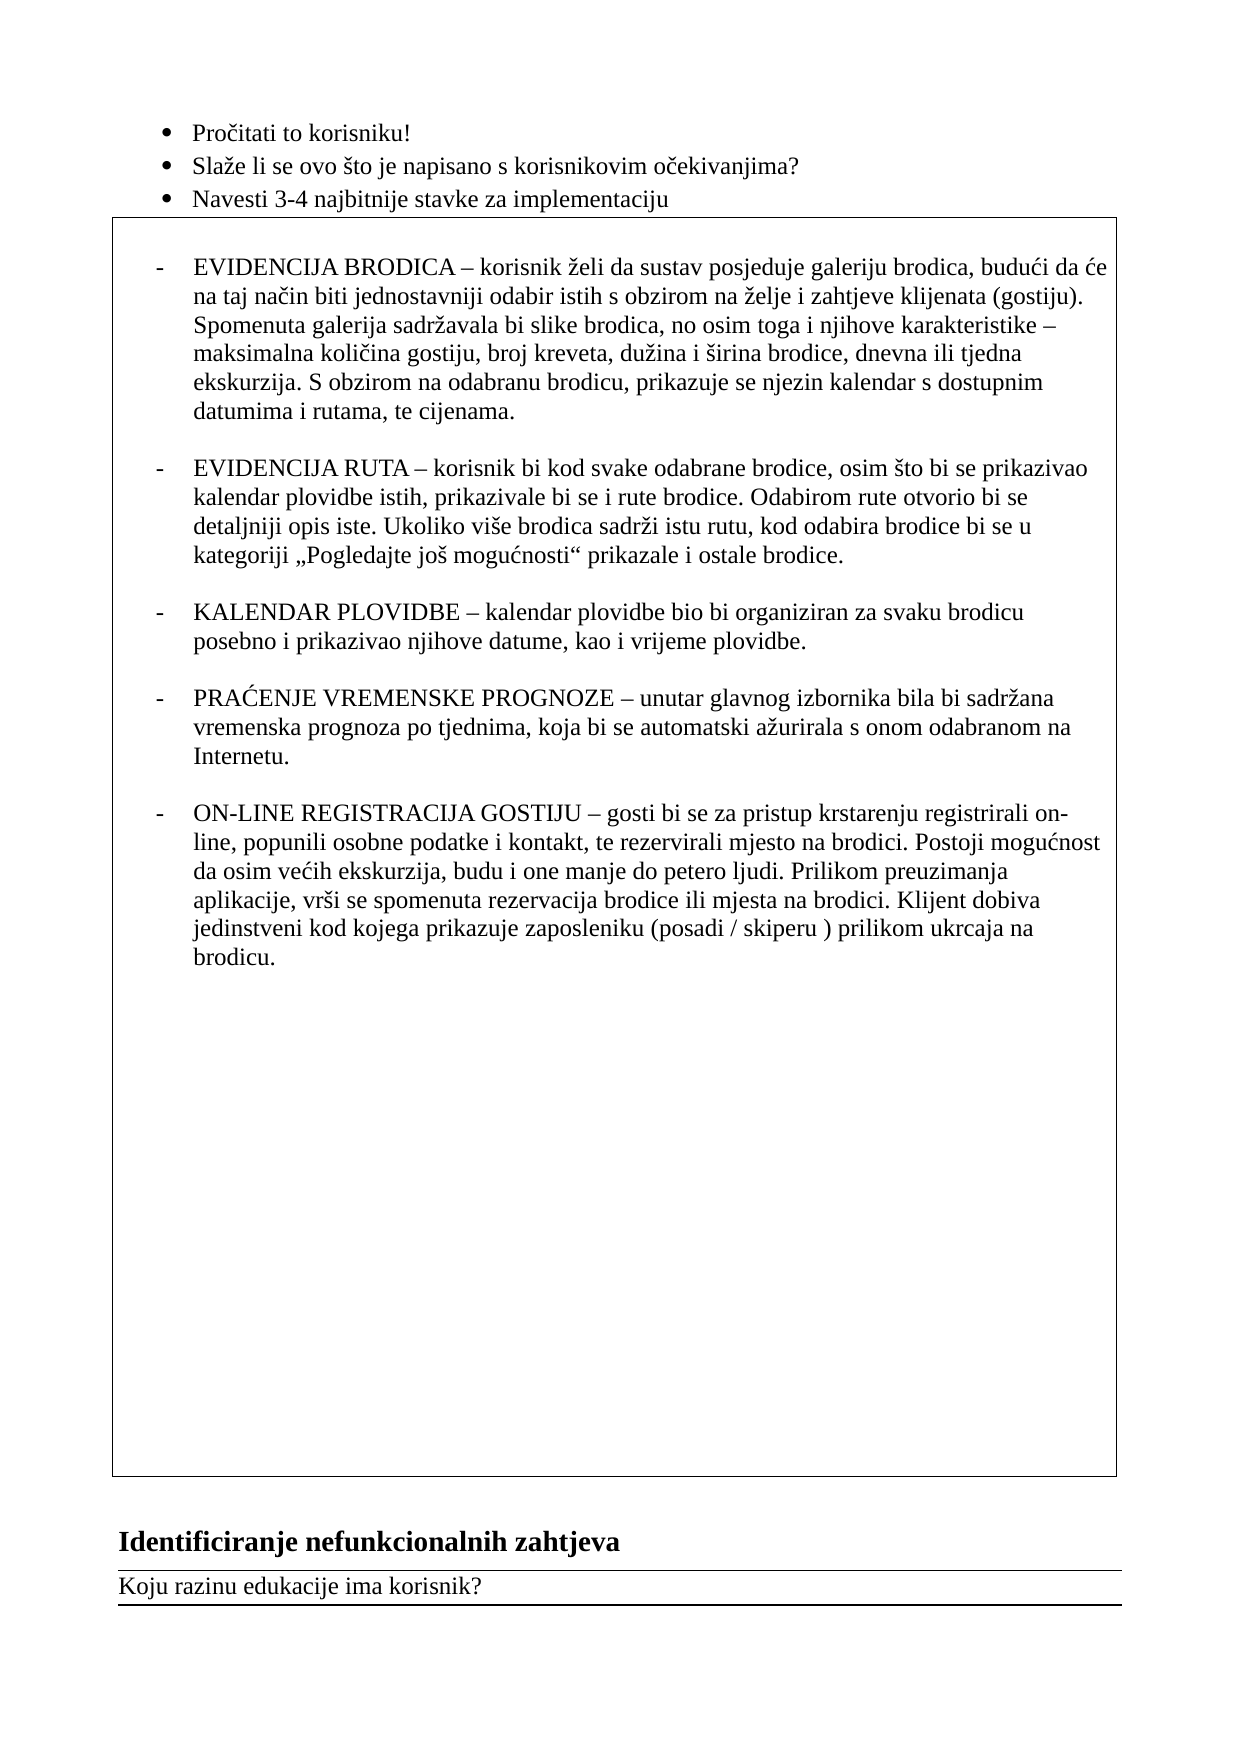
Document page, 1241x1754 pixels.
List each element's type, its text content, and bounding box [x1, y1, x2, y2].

list Navesti 3-4 najbitnije stavke za implementaciju [162, 184, 1122, 213]
list Pročitati to korisniku! [162, 118, 1122, 147]
subtitle Identificiranje nefunkcionalnih zahtjeva [118, 1524, 1122, 1557]
list Slaže li se ovo što je napisano s korisnikovim očekivanjima? [162, 151, 1122, 180]
table_header EVIDENCIJA BRODICA – korisnik želi da sustav posjeduje galeriju brodica, budući da će na taj način biti jednostavniji odabir istih s obzirom na želje i zahtjeve klijenata (gostiju). Spomenuta galerija sadržavala bi slike brodica, no osim toga i njihove karakteristike – maksimalna količina gostiju, broj kreveta, dužina i širina brodice, dnevna ili tjedna ekskurzija. S obzirom na odabranu brodicu, prikazuje se njezin kalendar s dostupnim datumima i rutama, te cijenama. EVIDENCIJA RUTA – korisnik bi kod svake odabrane brodice, osim što bi se prikazivao kalendar plovidbe istih, prikazivale bi se i rute brodice. Odabirom rute otvorio bi se detaljniji opis iste. Ukoliko više brodica sadrži istu rutu, kod odabira brodice bi se u kategoriji „Pogledajte još mogućnosti“ prikazale i ostale brodice. KALENDAR PLOVIDBE – kalendar plovidbe bio bi organiziran za svaku brodicu posebno i prikazivao njihove datume, kao i vrijeme plovidbe. PRAĆENJE VREMENSKE PROGNOZE – unutar glavnog izbornika bila bi sadržana vremenska prognoza po tjednima, koja bi se automatski ažurirala s onom odabranom na Internetu. ON-LINE REGISTRACIJA GOSTIJU – gosti bi se za pristup krstarenju registrirali on-line, popunili osobne podatke i kontakt, te rezervirali mjesto na brodici. Postoji mogućnost da osim većih ekskurzija, budu i one manje do petero ljudi. Prilikom preuzimanja aplikacije, vrši se spomenuta rezervacija brodice ili mjesta na brodici. Klijent dobiva jedinstveni kod kojega prikazuje zaposleniku (posadi / skiperu ) prilikom ukrcaja na brodicu. [113, 218, 1116, 1476]
table_header Koju razinu edukacije ima korisnik? [118, 1571, 1122, 1604]
